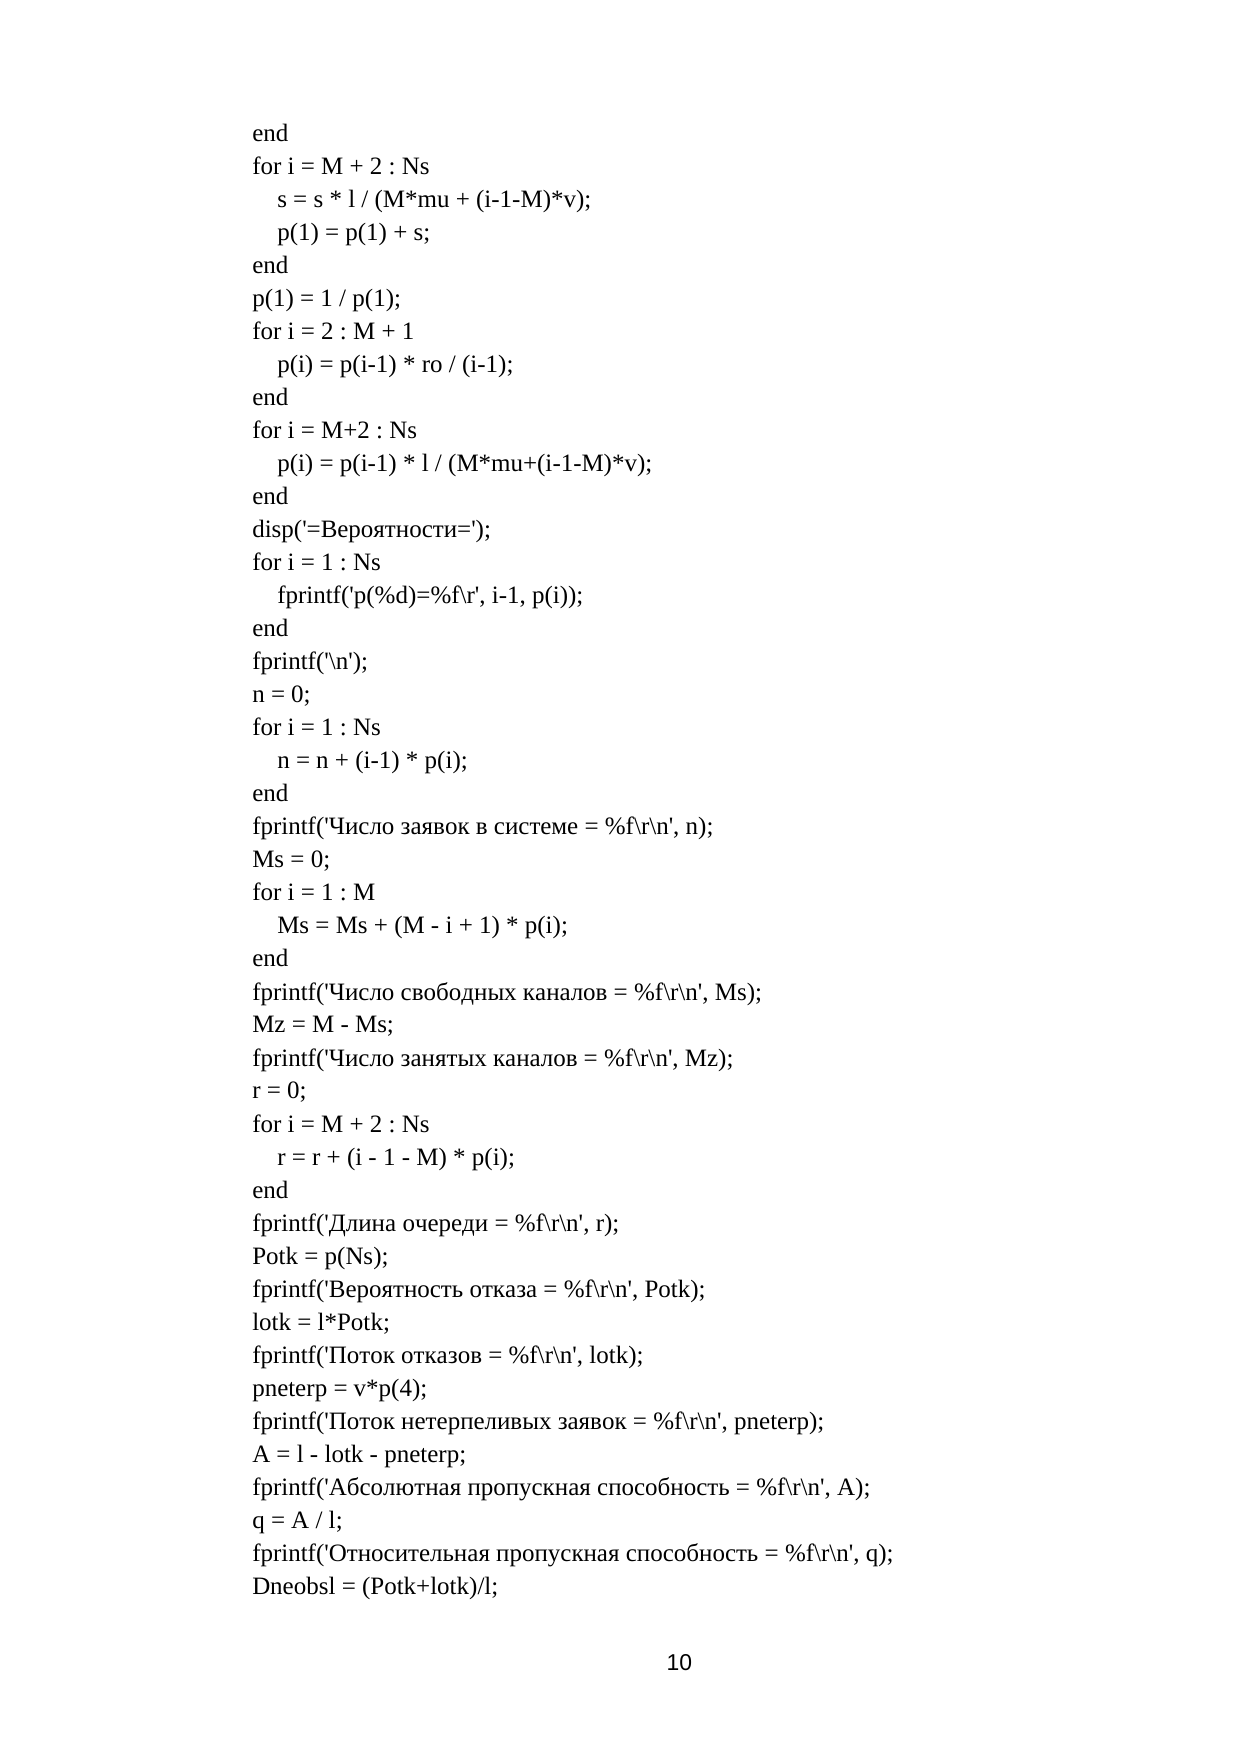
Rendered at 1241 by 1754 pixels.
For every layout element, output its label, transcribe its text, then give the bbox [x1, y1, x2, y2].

text for i = 1 : Ns [177, 547, 1181, 576]
text pneterp = v*p(4); [177, 1373, 1181, 1402]
text end [177, 118, 1181, 147]
text p(1) = 1 / p(1); [177, 283, 1181, 312]
text Mz = M - Ms; [177, 1009, 1181, 1038]
text end [177, 382, 1181, 411]
text disp('=Вероятности='); [177, 514, 1181, 543]
text for i = 2 : M + 1 [177, 316, 1181, 345]
text fprintf('Относительная пропускная способность = %f\r\n', q); [177, 1538, 1181, 1567]
text fprintf('Поток отказов = %f\r\n', lotk); [177, 1340, 1181, 1368]
text end [177, 613, 1181, 642]
text end [177, 1175, 1181, 1203]
text fprintf('Поток нетерпеливых заявок = %f\r\n', pneterp); [177, 1406, 1181, 1434]
text q = A / l; [177, 1505, 1181, 1534]
text for i = M+2 : Ns [177, 415, 1181, 444]
text Ms = 0; [177, 844, 1181, 873]
text r = r + (i - 1 - M) * p(i); [177, 1142, 1181, 1170]
text Dneobsl = (Potk+lotk)/l; [177, 1571, 1181, 1600]
text fprintf('p(%d)=%f\r', i-1, p(i)); [177, 580, 1181, 609]
text for i = 1 : M [177, 877, 1181, 906]
text fprintf('Число заявок в системе = %f\r\n', n); [177, 811, 1181, 840]
text n = 0; [177, 679, 1181, 708]
text end [177, 250, 1181, 279]
text end [177, 778, 1181, 807]
text Potk = p(Ns); [177, 1241, 1181, 1269]
text fprintf('Вероятность отказа = %f\r\n', Potk); [177, 1274, 1181, 1302]
text fprintf('Абсолютная пропускная способность = %f\r\n', A); [177, 1472, 1181, 1501]
text p(i) = p(i-1) * l / (M*mu+(i-1-M)*v); [177, 448, 1181, 477]
text p(i) = p(i-1) * ro / (i-1); [177, 349, 1181, 378]
text s = s * l / (M*mu + (i-1-M)*v); [177, 184, 1181, 213]
text end [177, 481, 1181, 510]
text fprintf('Длина очереди = %f\r\n', r); [177, 1208, 1181, 1236]
text fprintf('\n'); [177, 646, 1181, 675]
text for i = M + 2 : Ns [177, 1109, 1181, 1137]
text for i = M + 2 : Ns [177, 151, 1181, 180]
text n = n + (i-1) * p(i); [177, 745, 1181, 774]
text p(1) = p(1) + s; [177, 217, 1181, 246]
text Ms = Ms + (M - i + 1) * p(i); [177, 911, 1181, 939]
text fprintf('Число занятых каналов = %f\r\n', Mz); [177, 1043, 1181, 1071]
text end [177, 943, 1181, 972]
text for i = 1 : Ns [177, 712, 1181, 741]
text fprintf('Число свободных каналов = %f\r\n', Ms); [177, 977, 1181, 1005]
text lotk = l*Potk; [177, 1307, 1181, 1336]
text A = l - lotk - pneterp; [177, 1439, 1181, 1468]
text r = 0; [177, 1076, 1181, 1104]
